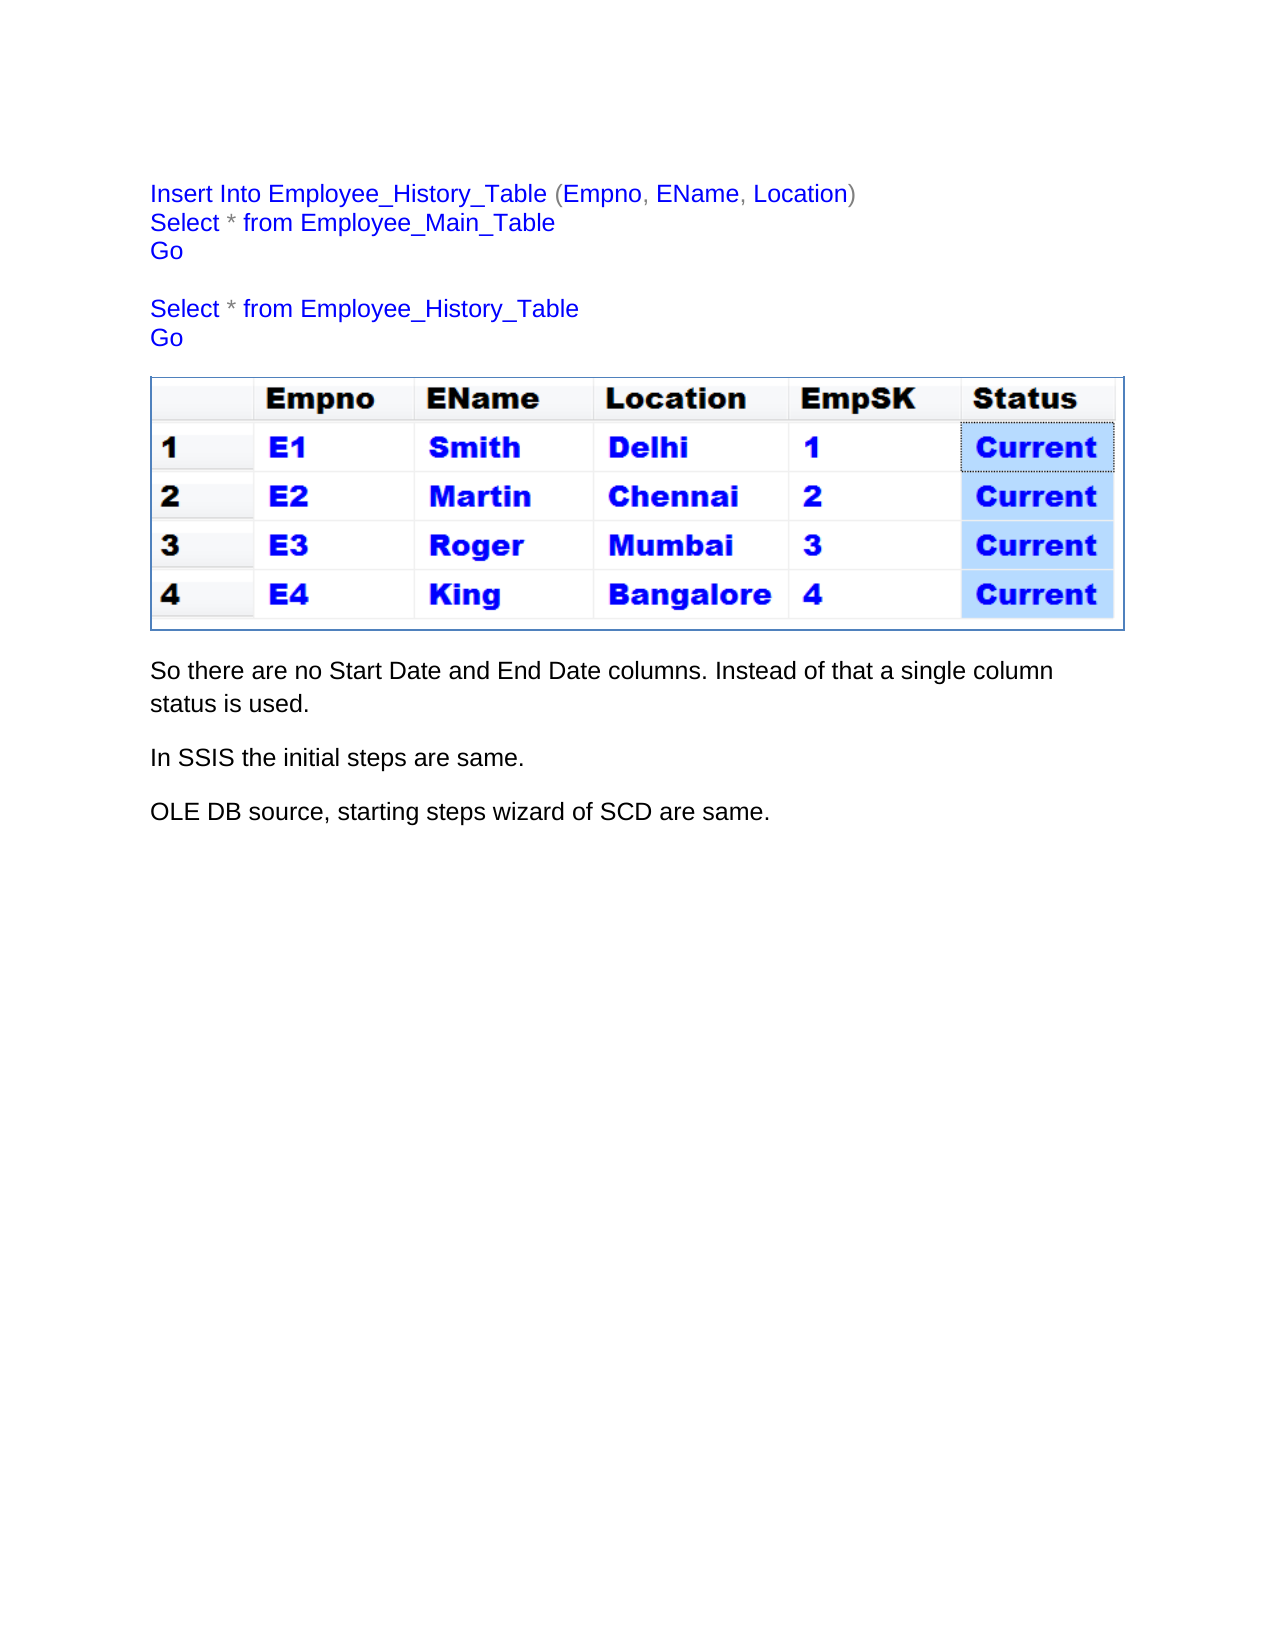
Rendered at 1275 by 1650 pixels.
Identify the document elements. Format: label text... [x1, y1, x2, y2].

text Insert Into Employee_History_Table (Empno, EName, Location) [150, 179, 1125, 207]
text Go [150, 236, 1125, 265]
picture [152, 378, 1123, 629]
text Select * from Employee_History_Table [150, 294, 1125, 322]
text Go [150, 322, 1125, 351]
text In SSIS the initial steps are same. [150, 743, 1125, 772]
text Select * from Employee_Main_Table [150, 207, 1125, 236]
text OLE DB source, starting steps wizard of SCD are same. [150, 797, 1125, 826]
text So there are no Start Date and End Date columns. Instead of that a single column status is used. [150, 656, 1125, 718]
